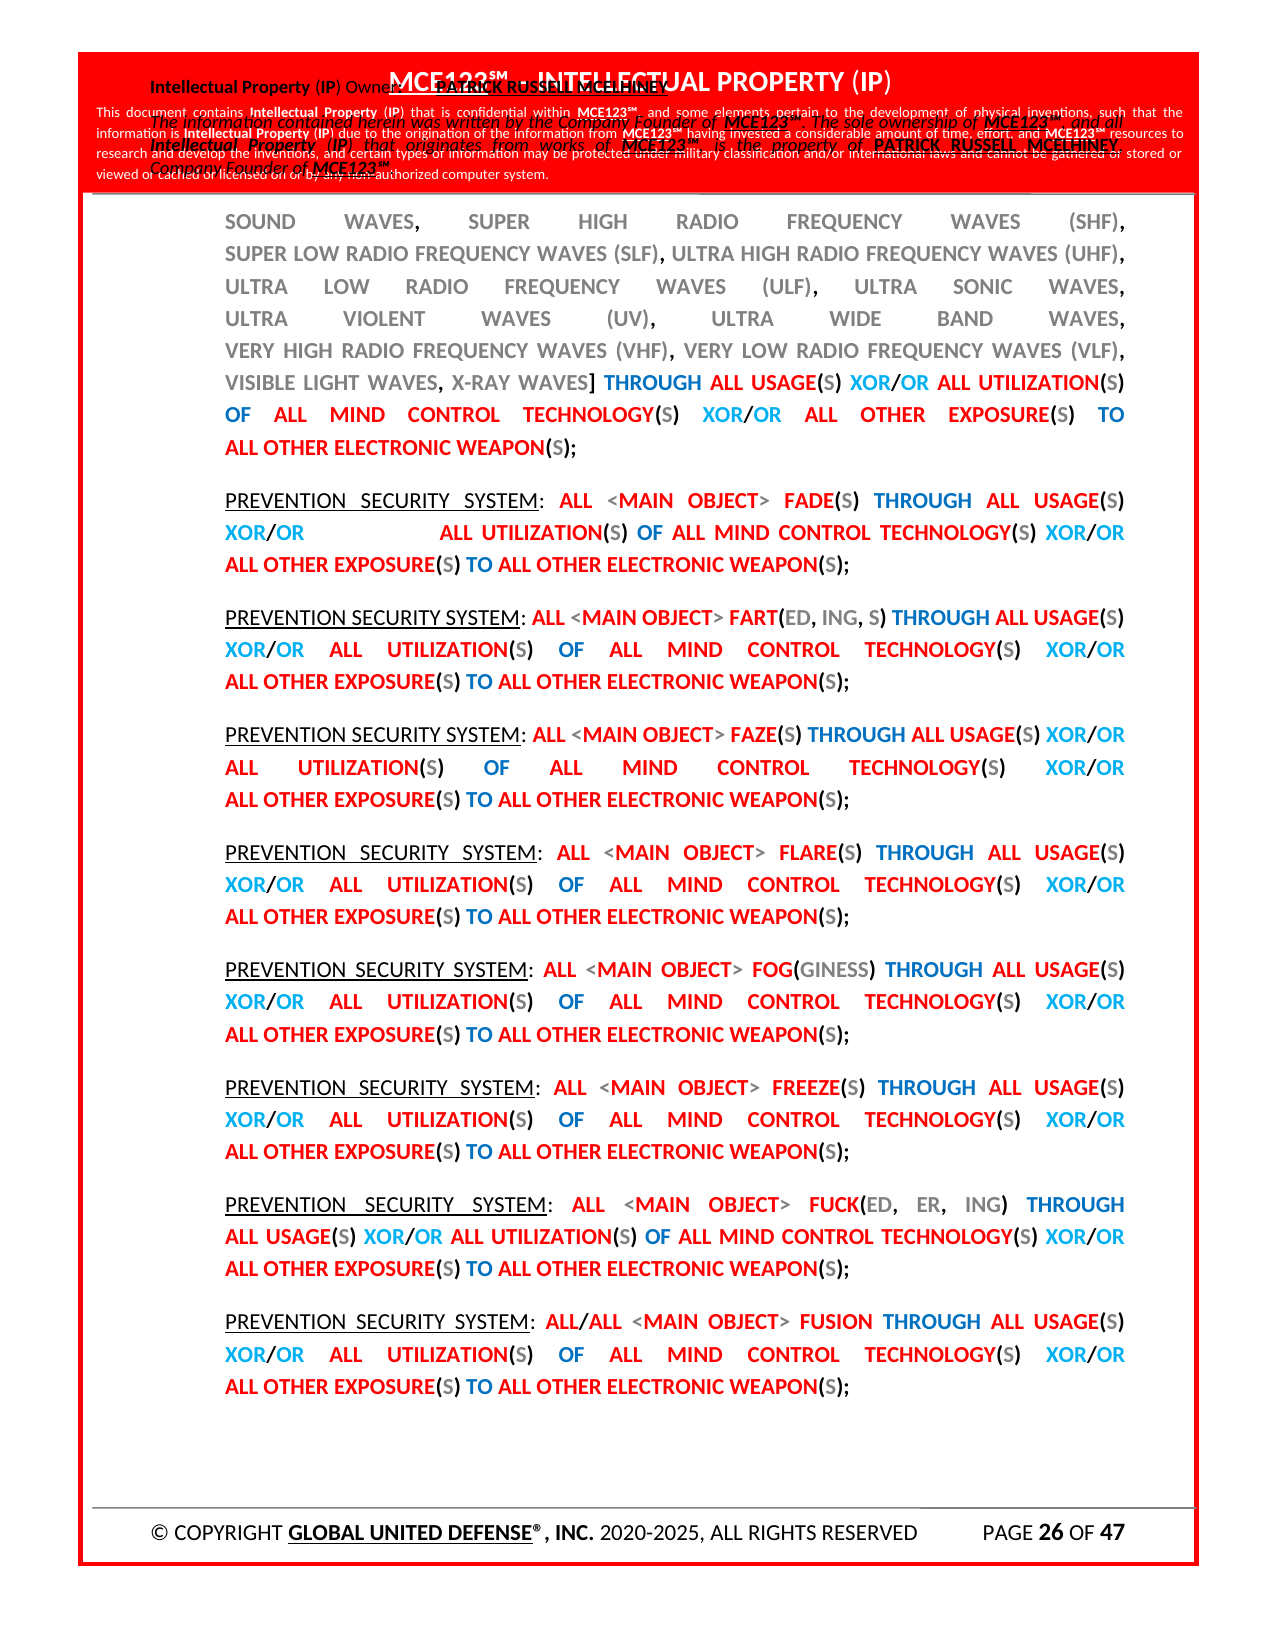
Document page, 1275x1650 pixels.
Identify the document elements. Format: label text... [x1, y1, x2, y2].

text PREVENTION SECURITY SYSTEM: ALL <MAIN OBJECT> FREEZE(S) THROUGH ALL USAGE(S) XOR/OR ALL UTILIZATION(S) OF ALL MIND CONTROL TECHNOLOGY(S) XOR/OR ALL OTHER EXPOSURE(S) TO ALL OTHER ELECTRONIC WEAPON(S); [225, 1073, 1125, 1165]
text PREVENTION SECURITY SYSTEM: ALL <MAIN OBJECT> FADE(S) THROUGH ALL USAGE(S) XOR/OR ALL UTILIZATION(S) OF ALL MIND CONTROL TECHNOLOGY(S) XOR/OR ALL OTHER EXPOSURE(S) TO ALL OTHER ELECTRONIC WEAPON(S); [225, 486, 1125, 578]
text PREVENTION SECURITY SYSTEM: ALL <MAIN OBJECT> FLARE(S) THROUGH ALL USAGE(S) XOR/OR ALL UTILIZATION(S) OF ALL MIND CONTROL TECHNOLOGY(S) XOR/OR ALL OTHER EXPOSURE(S) TO ALL OTHER ELECTRONIC WEAPON(S); [225, 838, 1125, 930]
text PREVENTION SECURITY SYSTEM: ALL <MAIN OBJECT> FAZE(S) THROUGH ALL USAGE(S) XOR/OR ALL UTILIZATION(S) OF ALL MIND CONTROL TECHNOLOGY(S) XOR/OR ALL OTHER EXPOSURE(S) TO ALL OTHER ELECTRONIC WEAPON(S); [225, 721, 1125, 813]
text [225, 207, 1125, 461]
text PREVENTION SECURITY SYSTEM: ALL <MAIN OBJECT> FOG(GINESS) THROUGH ALL USAGE(S) XOR/OR ALL UTILIZATION(S) OF ALL MIND CONTROL TECHNOLOGY(S) XOR/OR ALL OTHER EXPOSURE(S) TO ALL OTHER ELECTRONIC WEAPON(S); [225, 955, 1125, 1048]
text PREVENTION SECURITY SYSTEM: ALL <MAIN OBJECT> FART(ED, ING, S) THROUGH ALL USAGE(S) XOR/OR ALL UTILIZATION(S) OF ALL MIND CONTROL TECHNOLOGY(S) XOR/OR ALL OTHER EXPOSURE(S) TO ALL OTHER ELECTRONIC WEAPON(S); [225, 603, 1125, 696]
text PREVENTION SECURITY SYSTEM: ALL <MAIN OBJECT> FUCK(ED, ER, ING) THROUGH ALL USAGE(S) XOR/OR ALL UTILIZATION(S) OF ALL MIND CONTROL TECHNOLOGY(S) XOR/OR ALL OTHER EXPOSURE(S) TO ALL OTHER ELECTRONIC WEAPON(S); [225, 1190, 1125, 1282]
text PREVENTION SECURITY SYSTEM: ALL/ALL <MAIN OBJECT> FUSION THROUGH ALL USAGE(S) XOR/OR ALL UTILIZATION(S) OF ALL MIND CONTROL TECHNOLOGY(S) XOR/OR ALL OTHER EXPOSURE(S) TO ALL OTHER ELECTRONIC WEAPON(S); [225, 1307, 1125, 1400]
